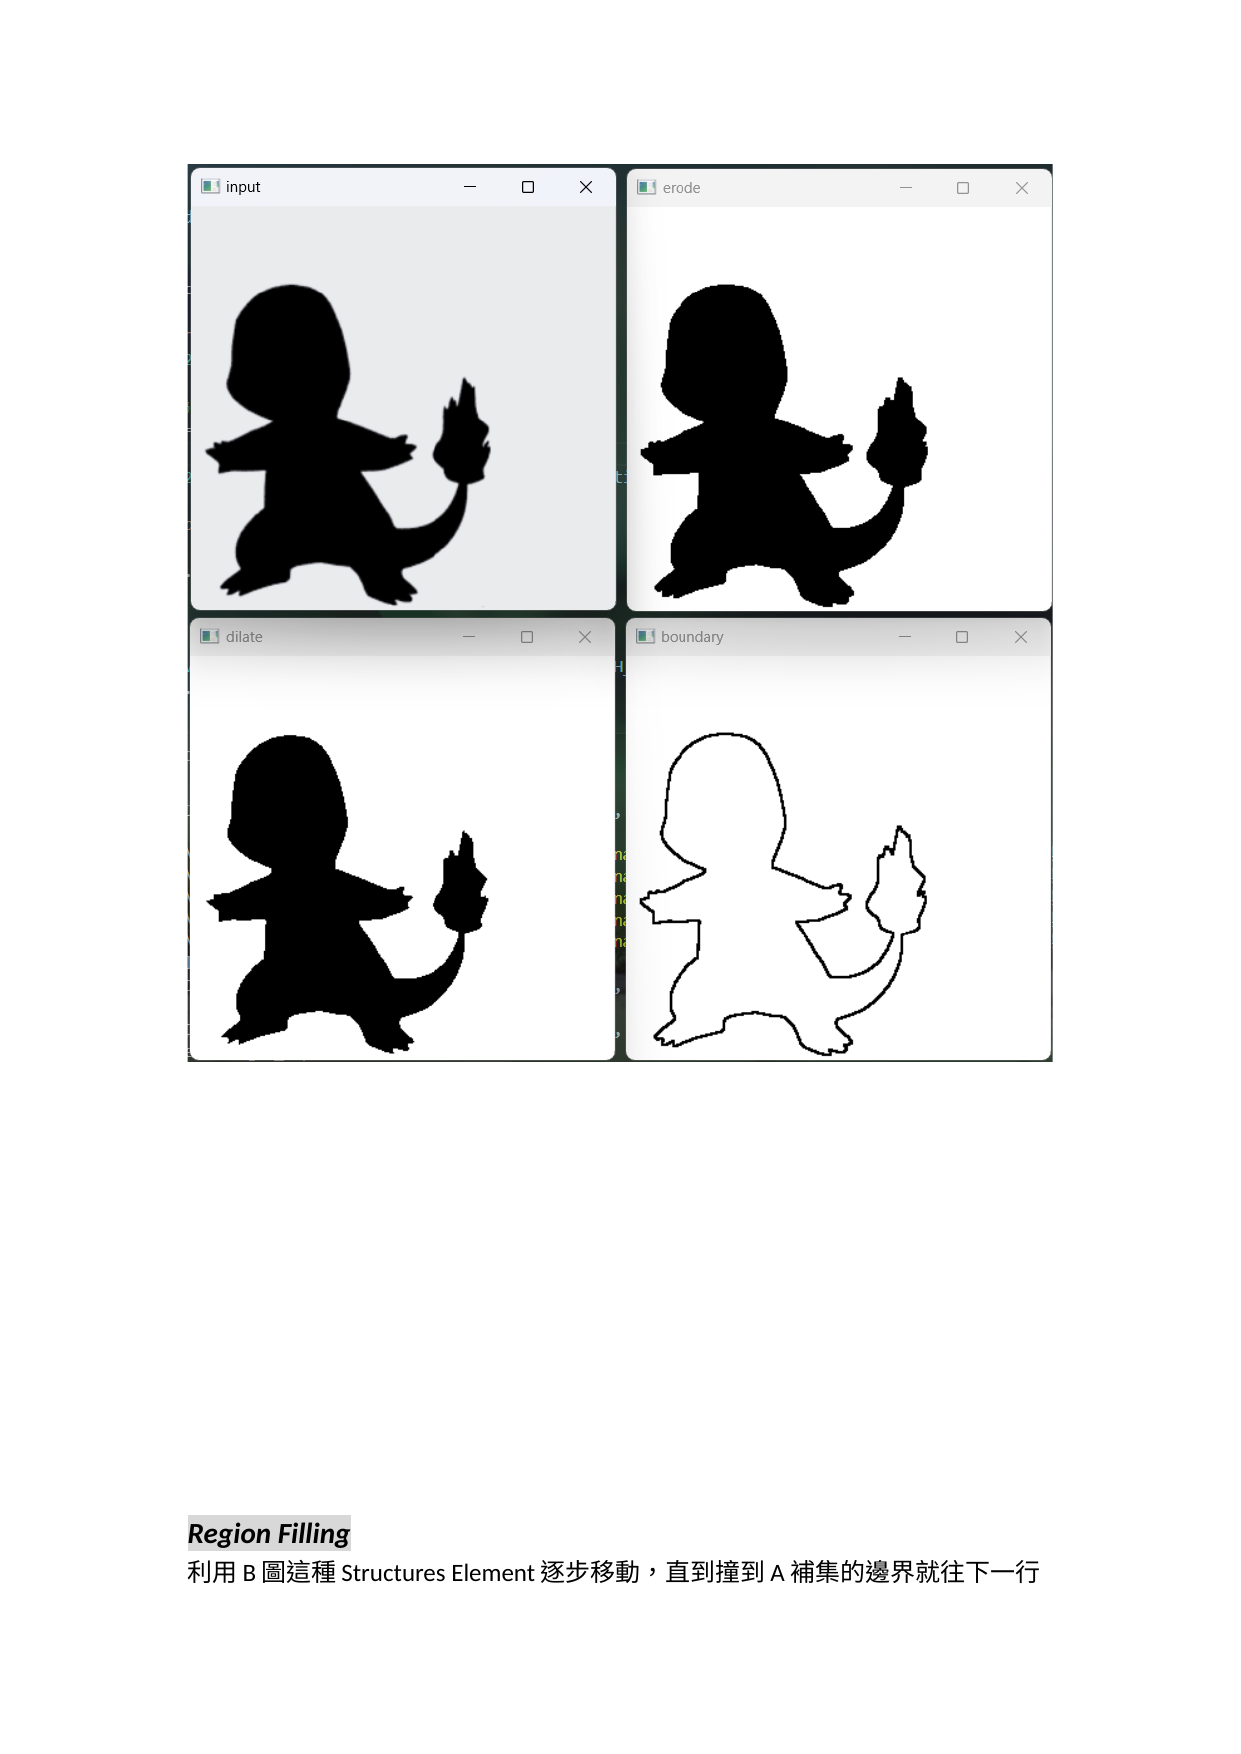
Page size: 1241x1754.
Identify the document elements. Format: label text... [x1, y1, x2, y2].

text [187, 1552, 1053, 1589]
text Region Filling [187, 1514, 1053, 1552]
picture [187, 164, 1053, 1062]
